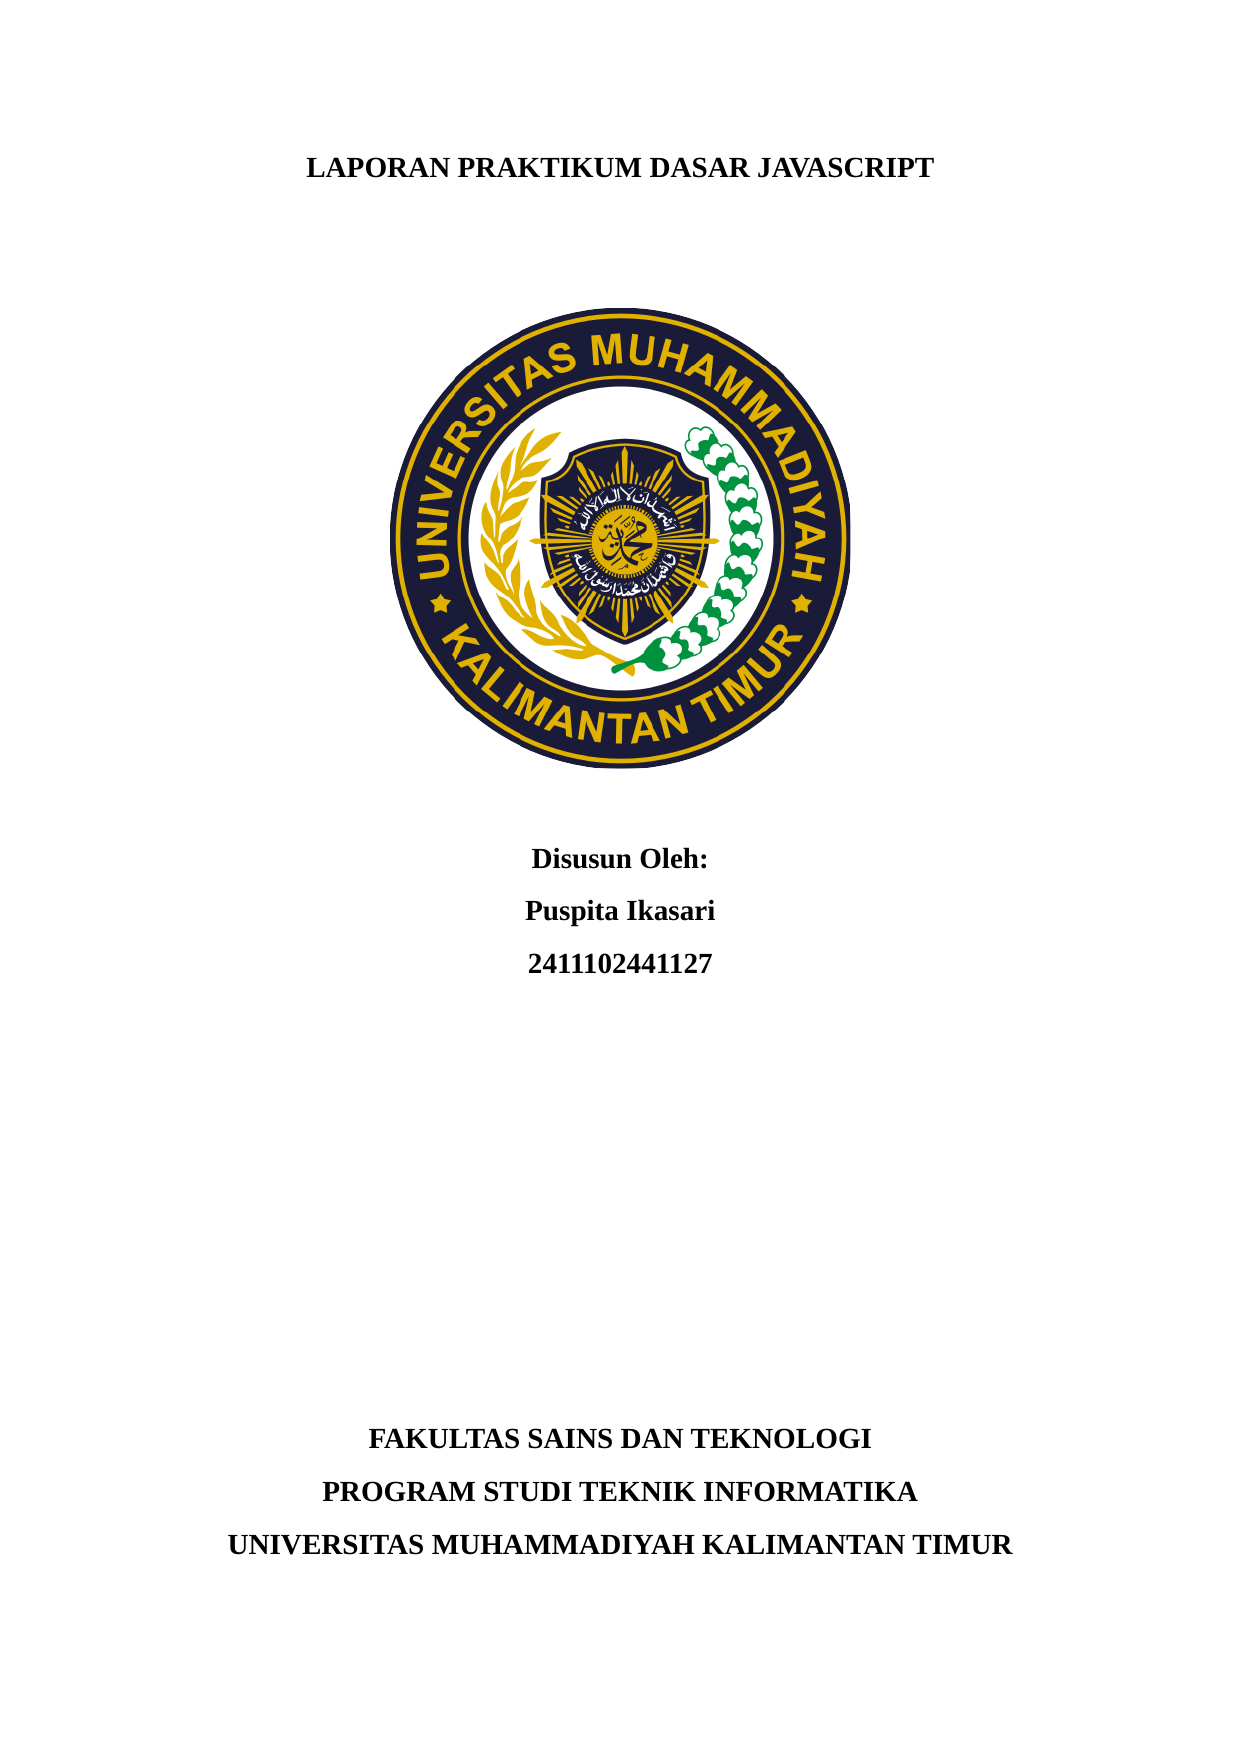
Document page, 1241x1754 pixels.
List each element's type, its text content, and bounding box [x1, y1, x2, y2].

text LAPORAN PRAKTIKUM DASAR JAVASCRIPT [150, 150, 1090, 183]
picture [389, 308, 851, 769]
text Disusun Oleh: [150, 841, 1090, 874]
text PROGRAM STUDI TEKNIK INFORMATIKA [150, 1474, 1090, 1508]
text FAKULTAS SAINS DAN TEKNOLOGI [150, 1422, 1090, 1455]
text Puspita Ikasari [150, 893, 1090, 927]
text 2411102441127 [150, 946, 1090, 980]
text UNIVERSITAS MUHAMMADIYAH KALIMANTAN TIMUR [150, 1527, 1090, 1561]
